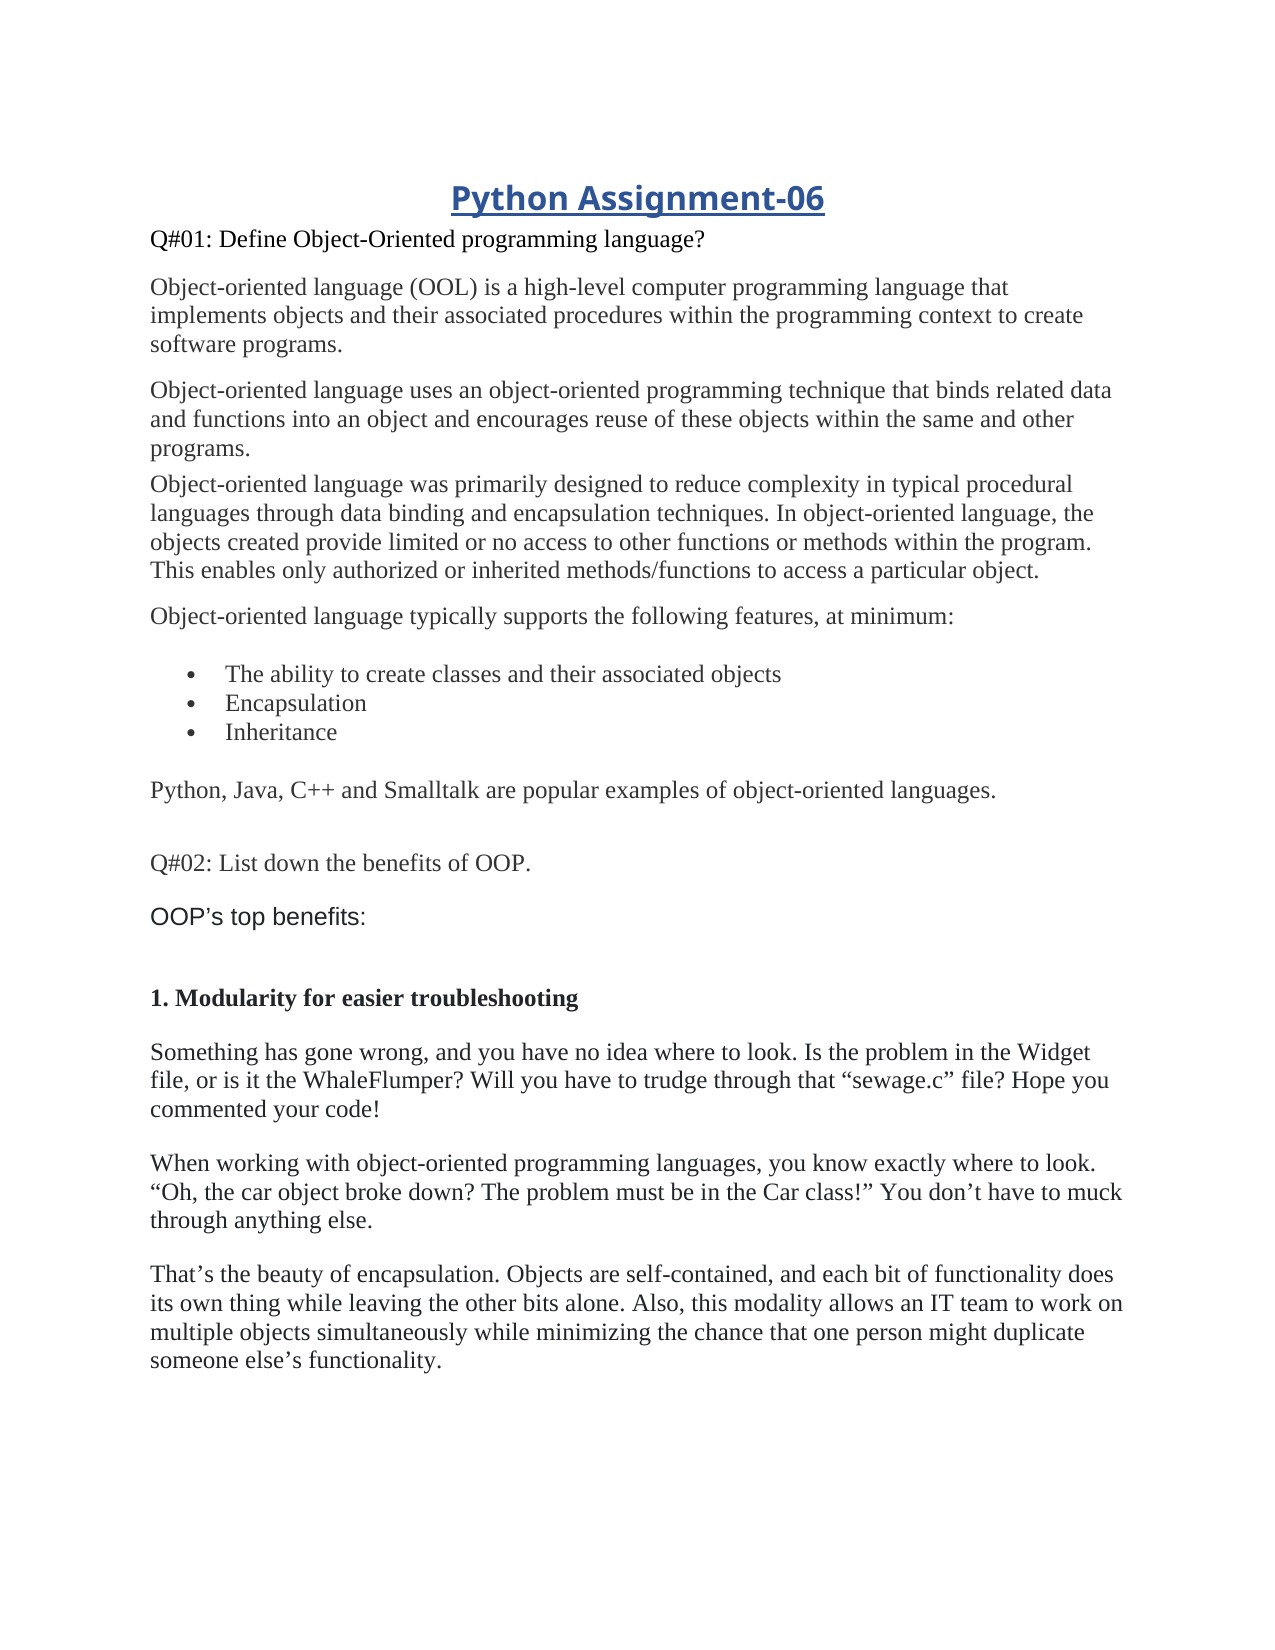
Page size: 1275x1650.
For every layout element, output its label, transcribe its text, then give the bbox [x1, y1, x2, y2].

list The ability to create classes and their associated objects [187, 659, 1125, 688]
list Inheritance [187, 717, 1125, 746]
text Something has gone wrong, and you have no idea where to look. Is the problem in the Widget file, or is it the WhaleFlumper? Will you have to trudge through that “sewage.c” file? Hope you commented your code! [150, 1037, 1125, 1123]
text Object-oriented language uses an object-oriented programming technique that binds related data and functions into an object and encourages reuse of these objects within the same and other programs. [150, 375, 1125, 461]
text When working with object-oriented programming languages, you know exactly where to look. “Oh, the car object broke down? The problem must be in the Car class!” You don’t have to muck through anything else. [150, 1148, 1125, 1234]
text Q#02: List down the benefits of OOP. [150, 848, 1125, 877]
text Python, Java, C++ and Smalltalk are popular examples of object-oriented languages. [150, 775, 1125, 803]
text OOP’s top benefits: [150, 902, 1125, 930]
list Encapsulation [187, 688, 1125, 717]
subtitle 1. Modularity for easier troubleshooting [150, 955, 1125, 1012]
text That’s the beauty of encapsulation. Objects are self-contained, and each bit of functionality does its own thing while leaving the other bits alone. Also, this modality allows an IT team to work on multiple objects simultaneously while minimizing the chance that one person might duplicate someone else’s functionality. [150, 1259, 1125, 1374]
text Object-oriented language (OOL) is a high-level computer programming language that implements objects and their associated procedures within the programming context to create software programs. [150, 272, 1125, 358]
text Object-oriented language typically supports the following features, at minimum: [150, 601, 1125, 630]
text Q#01: Define Object-Oriented programming language? [150, 224, 1125, 253]
text Object-oriented language was primarily designed to reduce complexity in typical procedural languages through data binding and encapsulation techniques. In object-oriented language, the objects created provide limited or no access to other functions or methods within the program. This enables only authorized or inherited methods/functions to access a particular object. [150, 469, 1125, 584]
subtitle Python Assignment-06 [150, 175, 1125, 220]
